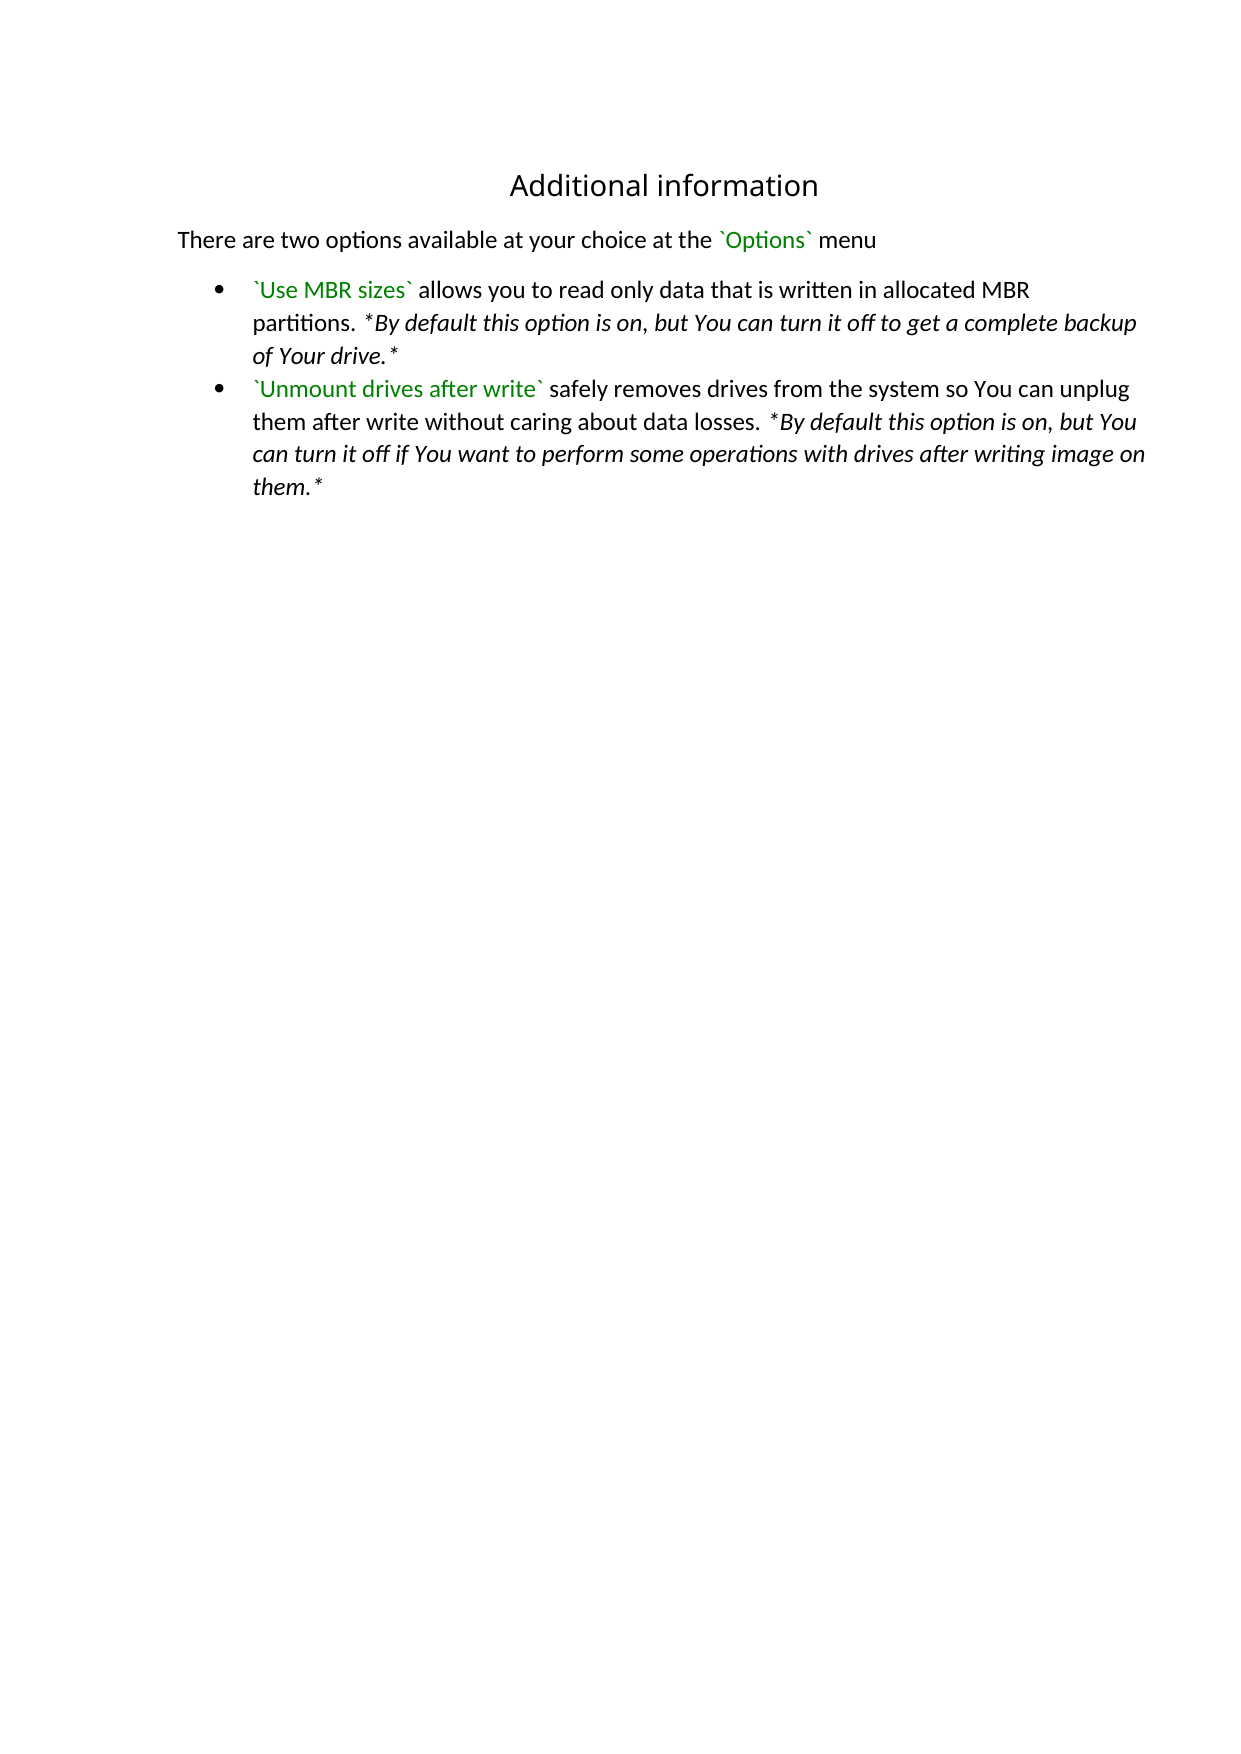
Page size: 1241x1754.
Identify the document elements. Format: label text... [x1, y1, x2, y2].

text There are two options available at your choice at the `Options` menu [177, 224, 1152, 255]
list `Unmount drives after write` safely removes drives from the system so You can unplug them after write without caring about data losses. *By default this option is on, but You can turn it off if You want to perform some operations with drives after writing image on them.* [215, 373, 1152, 502]
text Additional information [177, 165, 1152, 205]
list `Use MBR sizes` allows you to read only data that is written in allocated MBR partitions. *By default this option is on, but You can turn it off to get a complete backup of Your drive.* [215, 274, 1152, 370]
